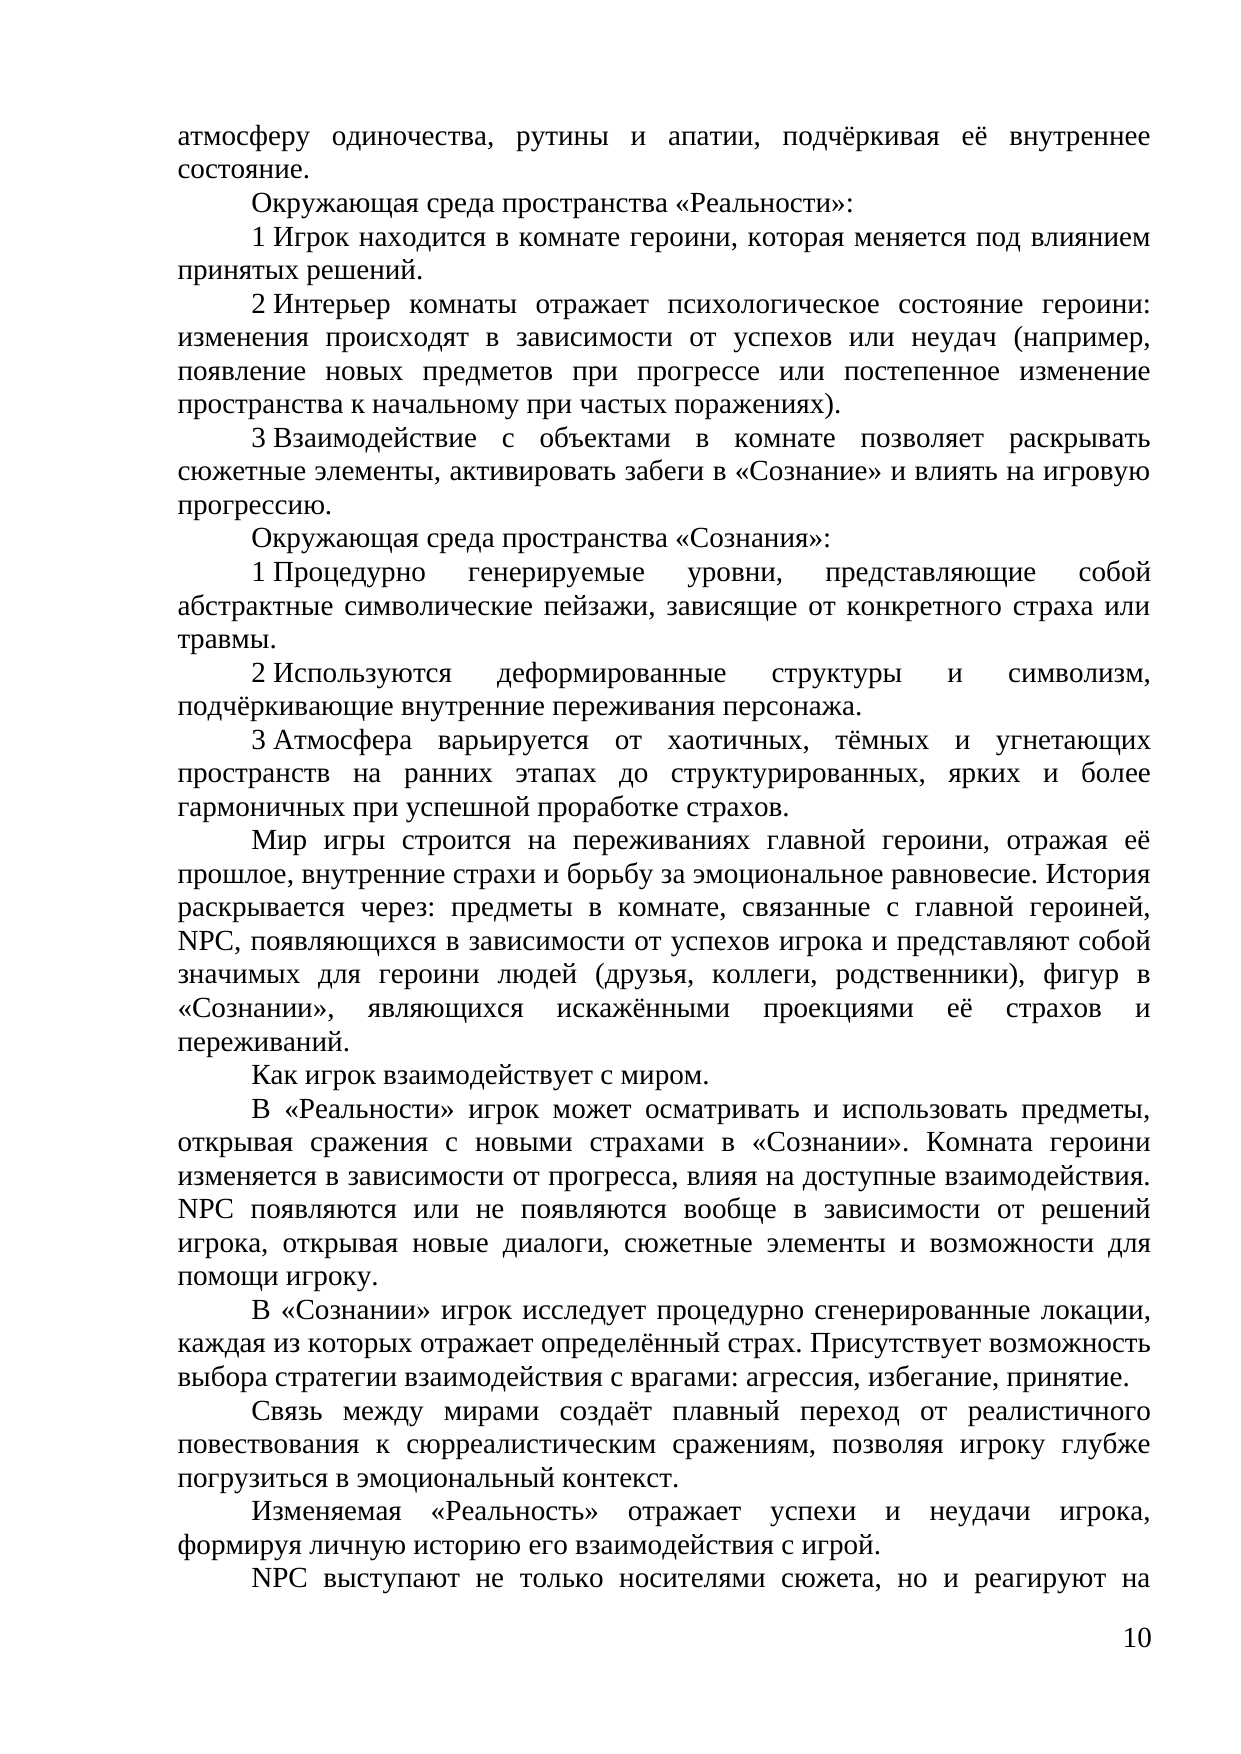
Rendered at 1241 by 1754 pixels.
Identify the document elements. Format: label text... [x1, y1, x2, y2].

text 3 Взаимодействие с объектами в комнате позволяет раскрывать сюжетные элементы, активировать забеги в «Сознание» и влиять на игровую прогрессию. [177, 420, 1152, 521]
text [177, 118, 1152, 185]
text В «Сознании» игрок исследует процедурно сгенерированные локации, каждая из которых отражает определённый страх. Присутствует возможность выбора стратегии взаимодействия с врагами: агрессия, избегание, принятие. [177, 1292, 1152, 1393]
text Связь между мирами создаёт плавный переход от реалистичного повествования к сюрреалистическим сражениям, позволяя игроку глубже погрузиться в эмоциональный контекст. [177, 1393, 1152, 1493]
text 2 Используются деформированные структуры и символизм, подчёркивающие внутренние переживания персонажа. [177, 655, 1152, 722]
text Окружающая среда пространства «Реальности»: [177, 185, 1152, 219]
text 2 Интерьер комнаты отражает психологическое состояние героини: изменения происходят в зависимости от успехов или неудач (например, появление новых предметов при прогрессе или постепенное изменение пространства к начальному при частых поражениях). [177, 286, 1152, 420]
text Окружающая среда пространства «Сознания»: [177, 521, 1152, 554]
text 1 Процедурно генерируемые уровни, представляющие собой абстрактные символические пейзажи, зависящие от конкретного страха или травмы. [177, 554, 1152, 655]
text Мир игры строится на переживаниях главной героини, отражая её прошлое, внутренние страхи и борьбу за эмоциональное равновесие. История раскрывается через: предметы в комнате, связанные с главной героиней, NPC, появляющихся в зависимости от успехов игрока и представляют собой значимых для героини людей (друзья, коллеги, родственники), фигур в «Сознании», являющихся искажёнными проекциями её страхов и переживаний. [177, 822, 1152, 1057]
text 1 Игрок находится в комнате героини, которая меняется под влиянием принятых решений. [177, 219, 1152, 286]
text 3 Атмосфера варьируется от хаотичных, тёмных и угнетающих пространств на ранних этапах до структурированных, ярких и более гармоничных при успешной проработке страхов. [177, 722, 1152, 822]
text Как игрок взаимодействует с миром. [177, 1057, 1152, 1091]
text Изменяемая «Реальность» отражает успехи и неудачи игрока, формируя личную историю его взаимодействия с игрой. [177, 1493, 1152, 1560]
text В «Реальности» игрок может осматривать и использовать предметы, открывая сражения с новыми страхами в «Сознании». Комната героини изменяется в зависимости от прогресса, влияя на доступные взаимодействия. NPC появляются или не появляются вообще в зависимости от решений игрока, открывая новые диалоги, сюжетные элементы и возможности для помощи игроку. [177, 1091, 1152, 1292]
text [177, 1560, 1152, 1594]
